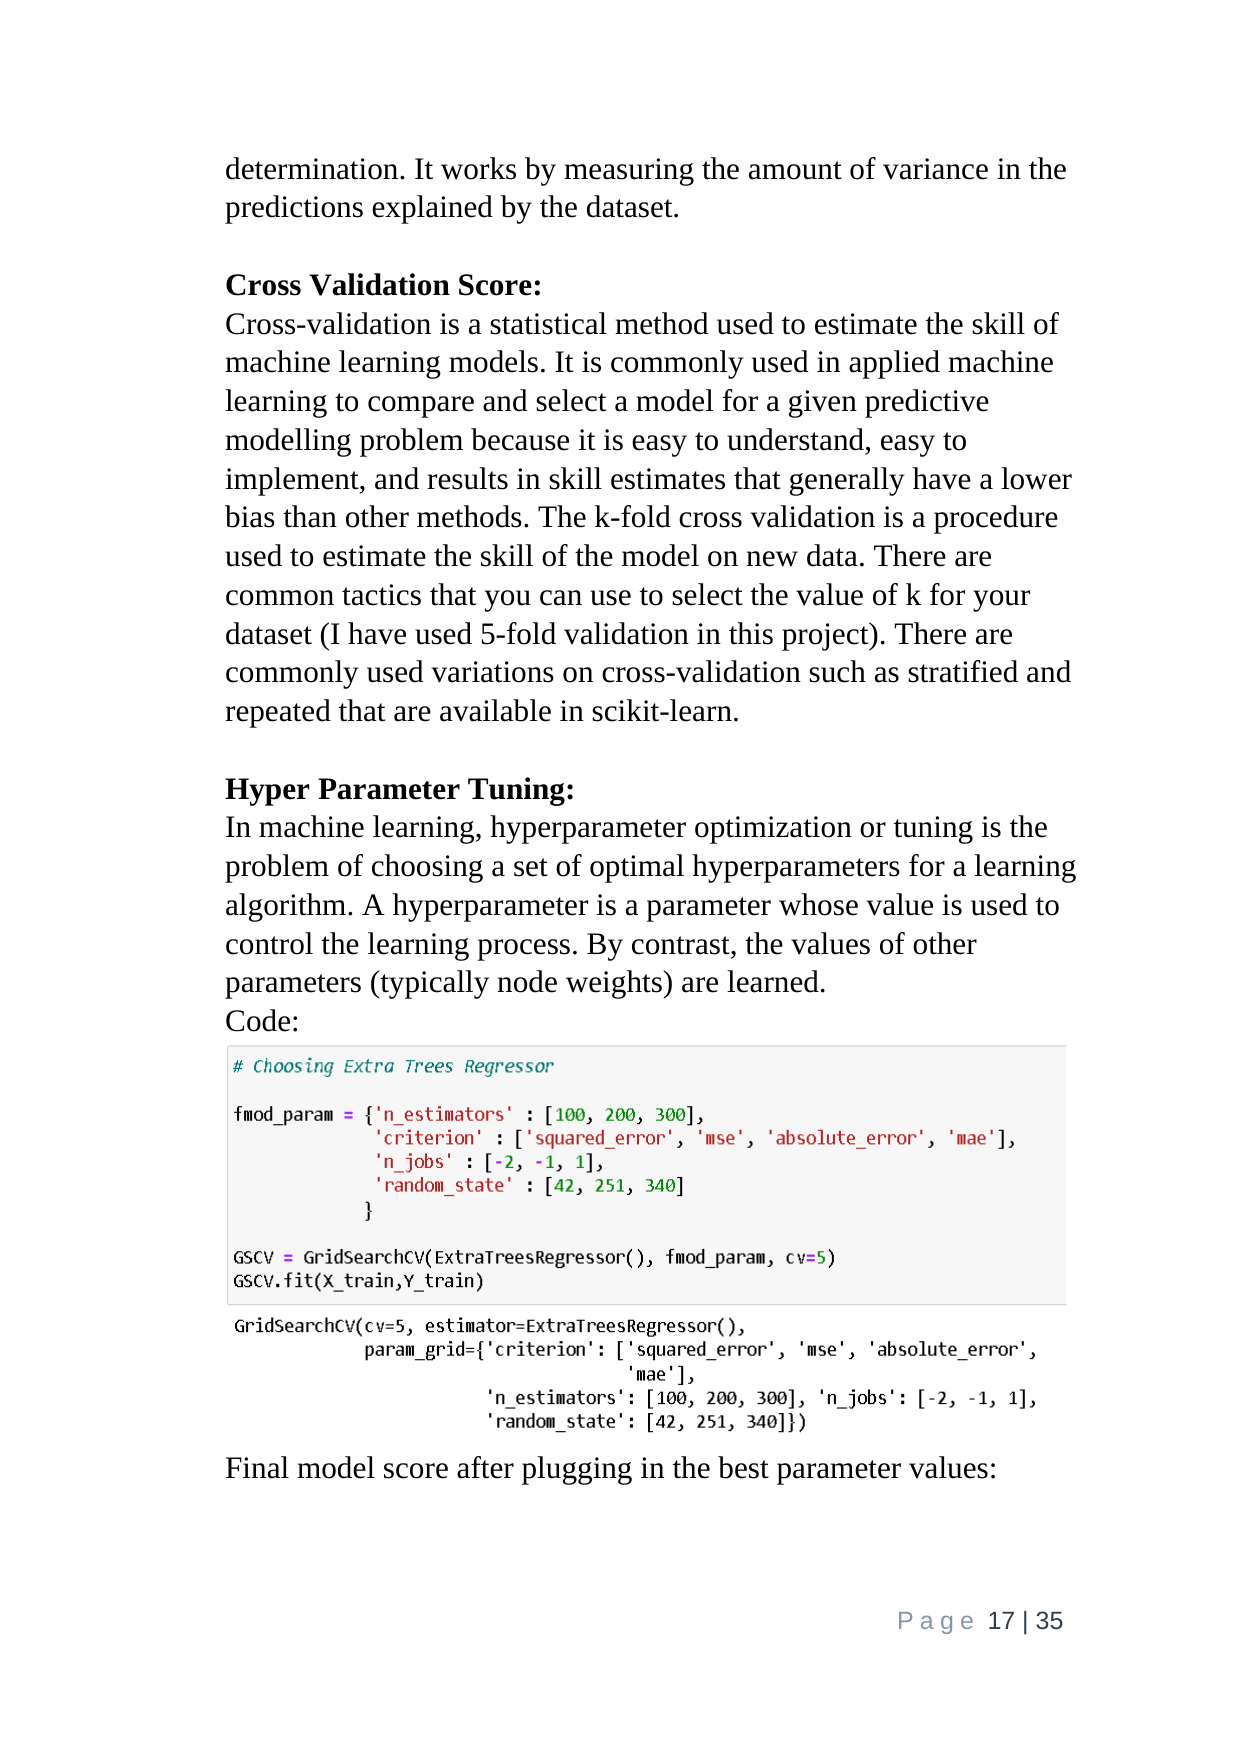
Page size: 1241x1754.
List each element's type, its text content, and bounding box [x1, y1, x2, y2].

picture [225, 1041, 1067, 1448]
list In machine learning, hyperparameter optimization or tuning is the problem of choosing a set of optimal hyperparameters for a learning algorithm. A hyperparameter is a parameter whose value is used to control the learning process. By contrast, the values of other parameters (typically node weights) are learned. [225, 809, 1090, 1000]
list Final model score after plugging in the best parameter values: [225, 1449, 1090, 1485]
list Cross Validation Score: [225, 266, 1090, 302]
list Cross-validation is a statistical method used to estimate the skill of machine learning models. It is commonly used in applied machine learning to compare and select a model for a given predictive modelling problem because it is easy to understand, easy to implement, and results in skill estimates that generally have a lower bias than other methods. The k-fold cross validation is a procedure used to estimate the skill of the model on new data. There are common tactics that you can use to select the value of k for your dataset (I have used 5-fold validation in this project). There are commonly used variations on cross-validation such as stratified and repeated that are available in scikit-learn. [225, 305, 1090, 728]
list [225, 150, 1090, 225]
list Hyper Parameter Tuning: [225, 770, 1090, 806]
list Code: [225, 1002, 1090, 1038]
